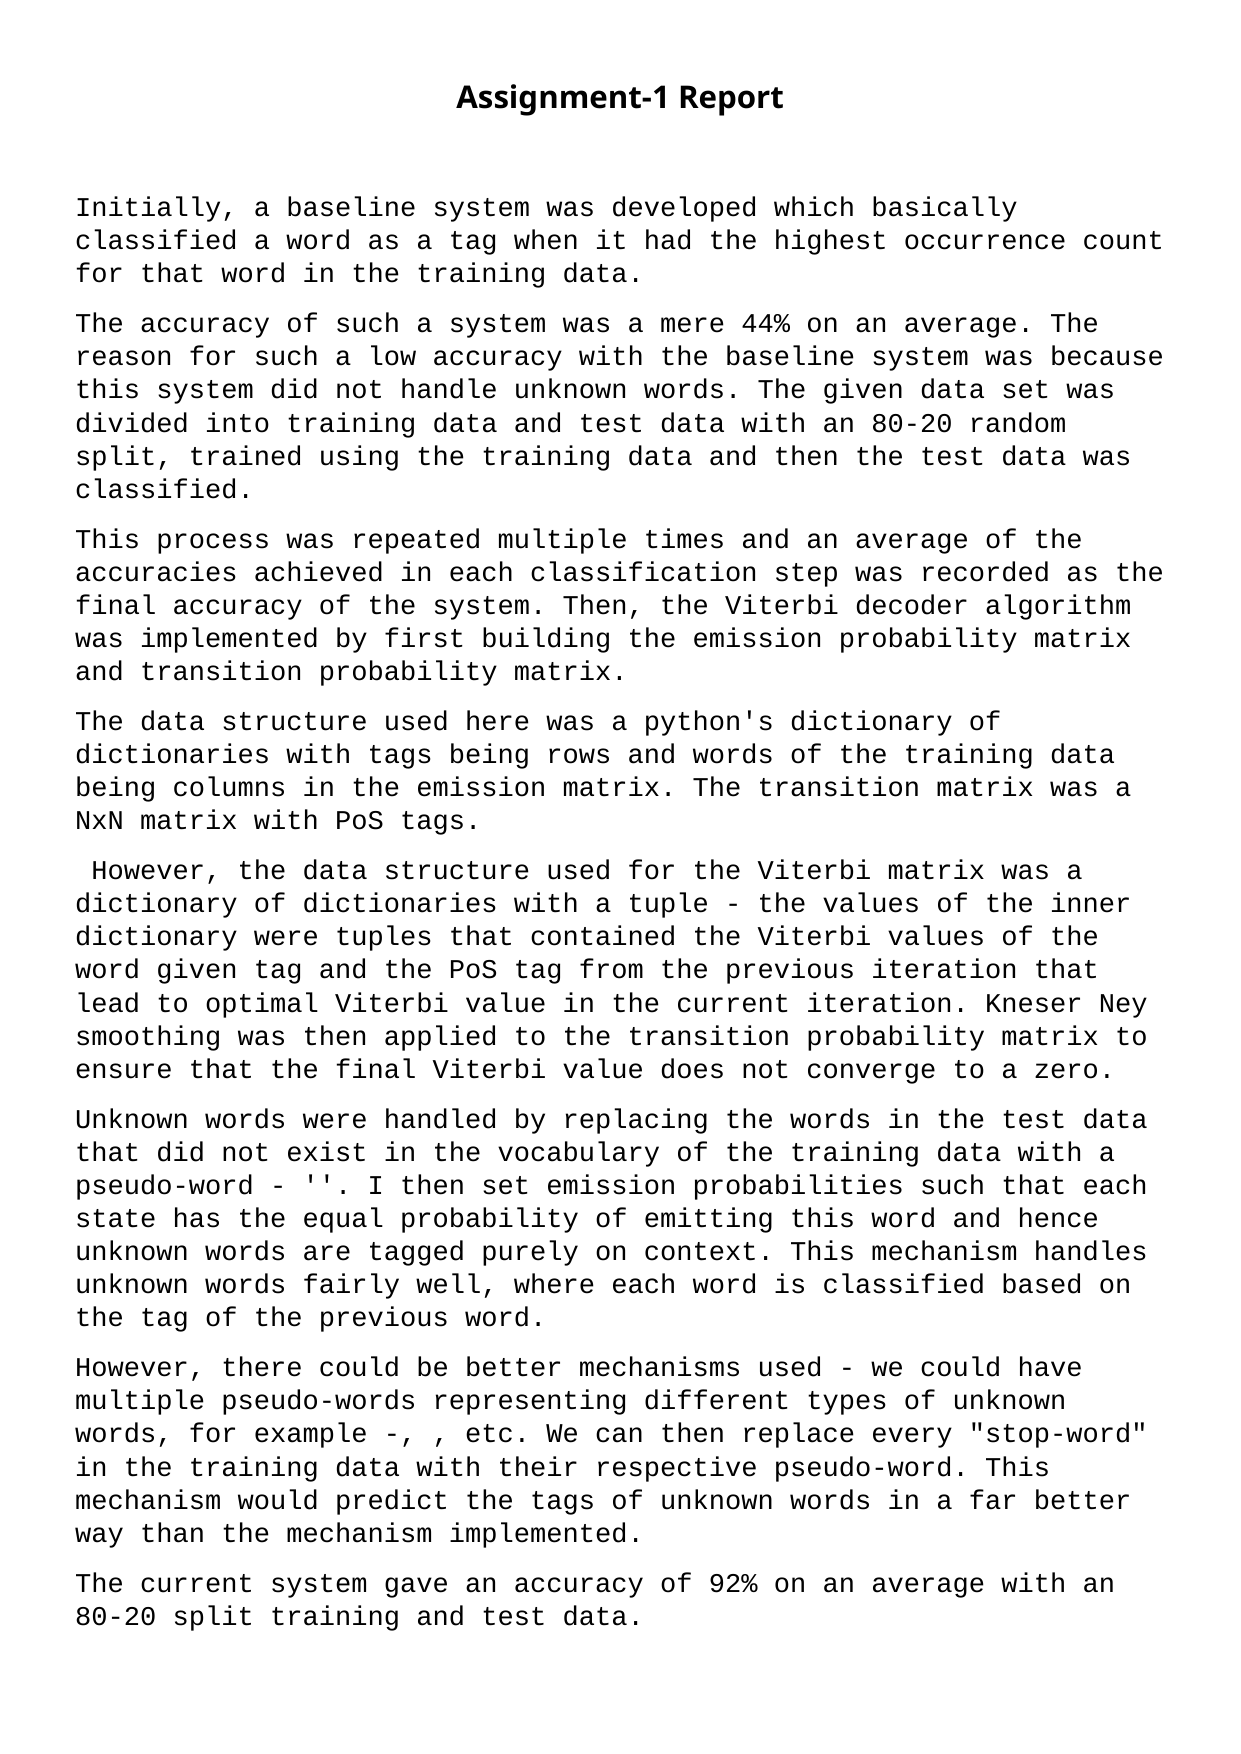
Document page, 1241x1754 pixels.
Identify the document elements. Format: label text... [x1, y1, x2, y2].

text However, there could be better mechanisms used - we could have multiple pseudo-words representing different types of unknown words, for example -, , etc. We can then replace every "stop-word" in the training data with their respective pseudo-word. This mechanism would predict the tags of unknown words in a far better way than the mechanism implemented. [75, 1354, 1165, 1550]
text The current system gave an accuracy of 92% on an average with an 80-20 split training and test data. [75, 1569, 1165, 1633]
text Assignment-1 Report [75, 75, 1165, 118]
text Initially, a baseline system was developed which basically classified a word as a tag when it had the highest occurrence count for that word in the training data. [75, 194, 1165, 291]
text This process was repeated multiple times and an average of the accuracies achieved in each classification step was recorded as the final accuracy of the system. Then, the Viterbi decoder algorithm was implemented by first building the emission probability matrix and transition probability matrix. [75, 526, 1165, 689]
text Unknown words were handled by replacing the words in the test data that did not exist in the vocabulary of the training data with a pseudo-word - ''. I then set emission probabilities such that each state has the equal probability of emitting this word and hence unknown words are tagged purely on context. This mechanism handles unknown words fairly well, where each word is classified based on the tag of the previous word. [75, 1106, 1165, 1335]
text The data structure used here was a python's dictionary of dictionaries with tags being rows and words of the training data being columns in the emission matrix. The transition matrix was a NxN matrix with PoS tags. [75, 708, 1165, 838]
text The accuracy of such a system was a mere 44% on an average. The reason for such a low accuracy with the baseline system was because this system did not handle unknown words. The given data set was divided into training data and test data with an 80-20 random split, trained using the training data and then the test data was classified. [75, 310, 1165, 506]
text However, the data structure used for the Viterbi matrix was a dictionary of dictionaries with a tuple - the values of the inner dictionary were tuples that contained the Viterbi values of the word given tag and the PoS tag from the previous iteration that lead to optimal Viterbi value in the current iteration. Kneser Ney smoothing was then applied to the transition probability matrix to ensure that the final Viterbi value does not converge to a zero. [75, 857, 1165, 1086]
